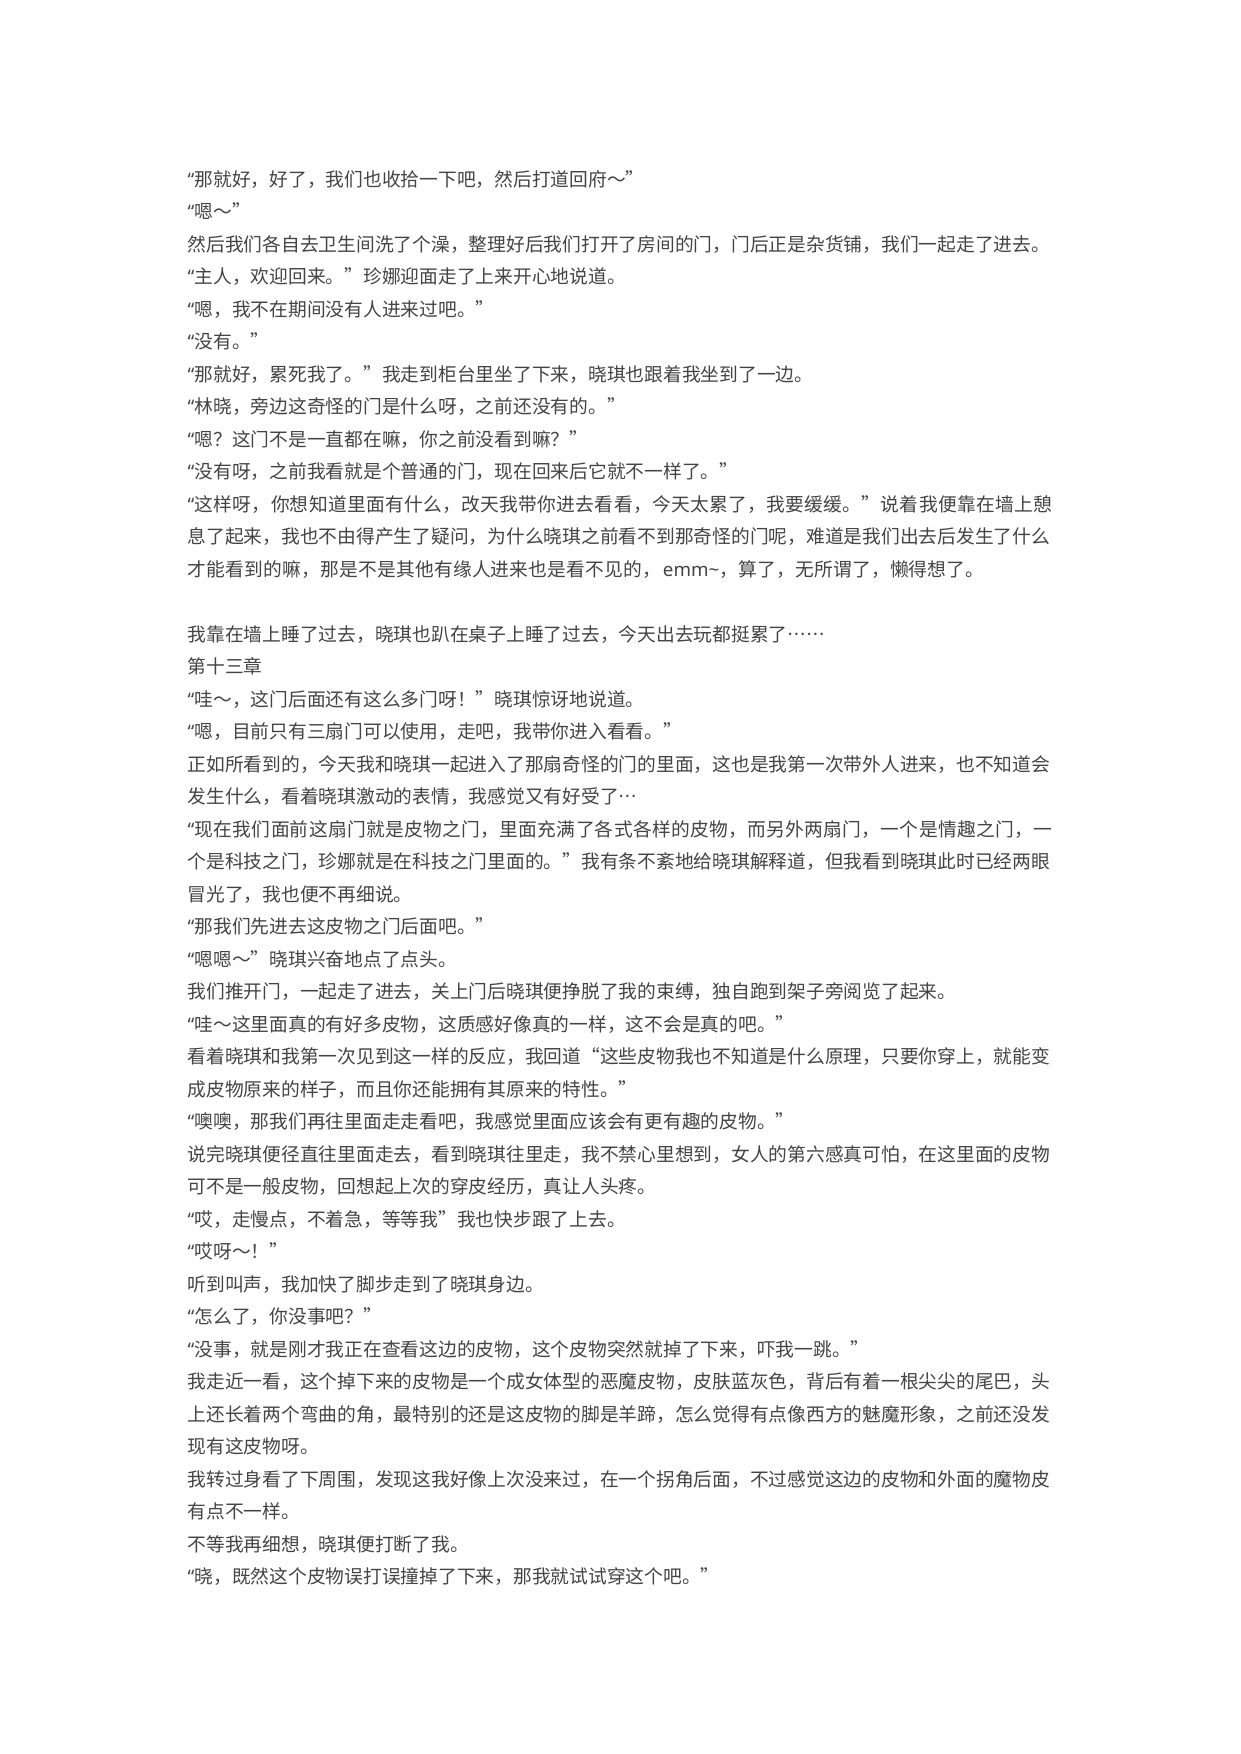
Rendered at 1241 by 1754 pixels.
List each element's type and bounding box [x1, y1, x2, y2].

text [187, 162, 1053, 1592]
